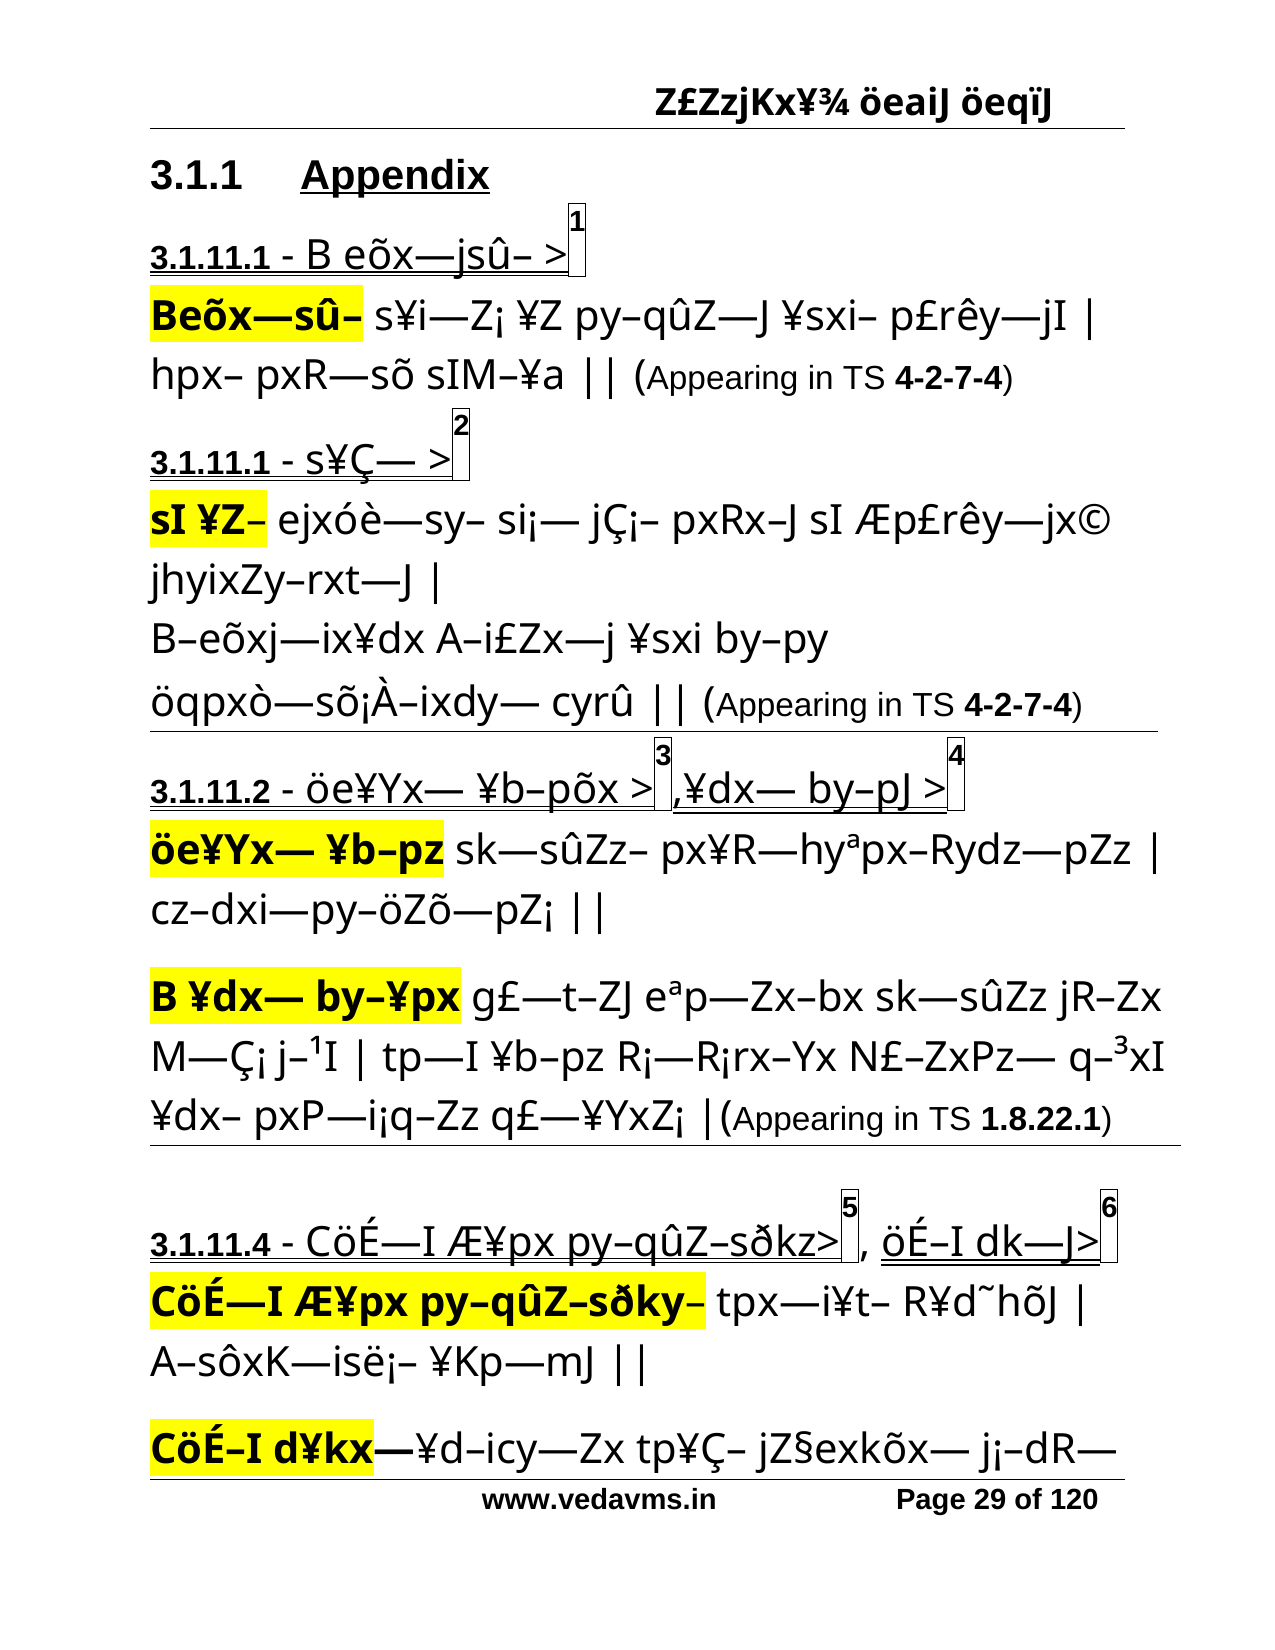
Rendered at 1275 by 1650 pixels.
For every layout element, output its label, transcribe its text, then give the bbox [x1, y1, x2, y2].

text M—Ç¡ j–¹I | tp—I ¥b–pz R¡—R¡rx–Yx N£–ZxPz— q–³xI ¥dx– pxP—i¡q–Zz q£—¥YxZ¡ |(Appearing in TS 1.8.22.1) [150, 1027, 1181, 1145]
text 3.1.11.1 - s¥Ç— >2 [150, 407, 1181, 486]
text hpx– pxR—sõ sIM–¥a || (Appearing in TS 4-2-7-4) [150, 345, 1158, 402]
text A–sôxK—isë¡– ¥Kp—mJ || [150, 1332, 1181, 1388]
text CöÉ–I d¥kx—¥d–icy—Zx tp¥Ç– jZ§exkõx— j¡–dR—¥Z– [374, 1419, 1181, 1476]
text CöÉ—I Æ¥px py–qûZ–sðky– tpx—i¥t– R¥d˜hõJ | [706, 1272, 1181, 1329]
text B–eõxj—ix¥dx A–i£Zx—j ¥sxi by–py [150, 609, 1158, 666]
text cz–dxi—py–öZõ—pZ¡ || [150, 879, 1181, 936]
text B ¥dx— by–¥px g£—t–ZJ eªp—Zx–bx sk—sûZz jR–Zx [461, 967, 1181, 1024]
text 3.1.11.1 - B eõx—jsû– >1 [150, 203, 1181, 282]
text öqpxò—sõ¡À–ixdy— cyrû || (Appearing in TS 4-2-7-4) [150, 672, 1158, 731]
text sI ¥Z– ejxóè—sy– si¡— jÇ¡– pxRx–J sI Æp£rêy—jx© jhyixZy–rxt—J | [150, 490, 1181, 606]
text 3.1.11.4 - CöÉ—I Æ¥px py–qûZ–sðkz>5, öÉ–I dk—J>6 [150, 1189, 1181, 1268]
text 3.1.11.2 - öe¥Yx— ¥b–põx >3,¥dx— by–pJ >4 [150, 737, 1181, 816]
text öe¥Yx— ¥b–pz sk—sûZz– px¥R—hyªpx–Rydz—pZz | [444, 820, 1181, 877]
subtitle Appendix [150, 150, 1125, 198]
text Beõx—sû– s¥i—Z¡ ¥Z py–qûZ—J ¥sxi– p£rêy—jI | [363, 285, 1181, 342]
